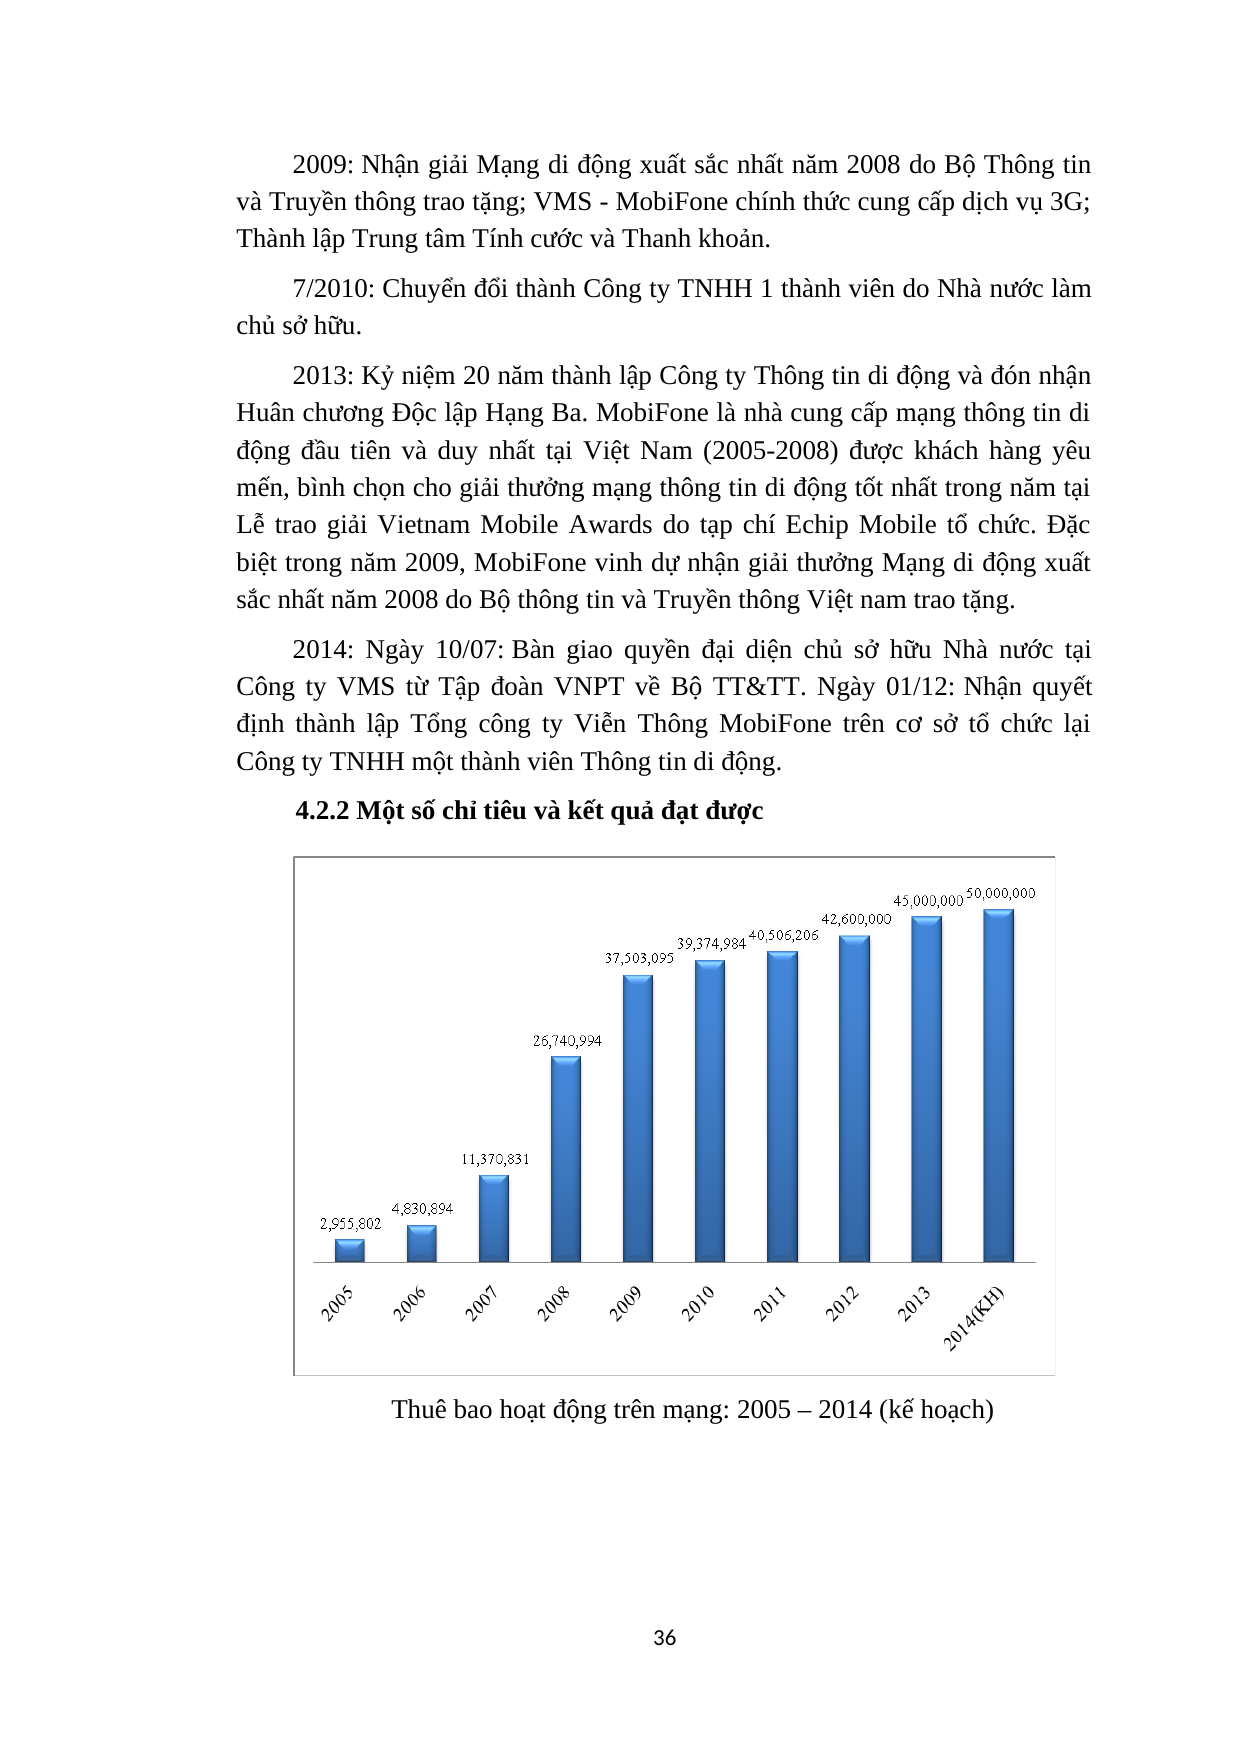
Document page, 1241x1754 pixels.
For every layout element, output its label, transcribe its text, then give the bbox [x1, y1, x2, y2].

text 7/2010: Chuyển đổi thành Công ty TNHH 1 thành viên do Nhà nước làm chủ sở hữu. [236, 272, 1092, 341]
subtitle 4.2.2 Một số chỉ tiêu và kết quả đạt được [236, 794, 1092, 826]
text 2014: Ngày 10/07: Bàn giao quyền đại diện chủ sở hữu Nhà nước tại Công ty VMS từ Tập đoàn VNPT về Bộ TT&TT. Ngày 01/12: Nhận quyết định thành lập Tổng công ty Viễn Thông MobiFone trên cơ sở tổ chức lại Công ty TNHH một thành viên Thông tin di động. [236, 633, 1092, 776]
text 2009: Nhận giải Mạng di động xuất sắc nhất năm 2008 do Bộ Thông tin và Truyền thông trao tặng; VMS - MobiFone chính thức cung cấp dịch vụ 3G; Thành lập Trung tâm Tính cước và Thanh khoản. [236, 148, 1092, 253]
text 2013: Kỷ niệm 20 năm thành lập Công ty Thông tin di động và đón nhận Huân chương Độc lập Hạng Ba. MobiFone là nhà cung cấp mạng thông tin di động đầu tiên và duy nhất tại Việt Nam (2005-2008) được khách hàng yêu mến, bình chọn cho giải thưởng mạng thông tin di động tốt nhất trong năm tại Lễ trao giải Vietnam Mobile Awards do tạp chí Echip Mobile tổ chức. Đặc biệt trong năm 2009, MobiFone vinh dự nhận giải thưởng Mạng di động xuất sắc nhất năm 2008 do Bộ thông tin và Truyền thông Việt nam trao tặng. [236, 359, 1092, 614]
picture [292, 856, 1056, 1376]
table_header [236, 844, 1092, 1443]
